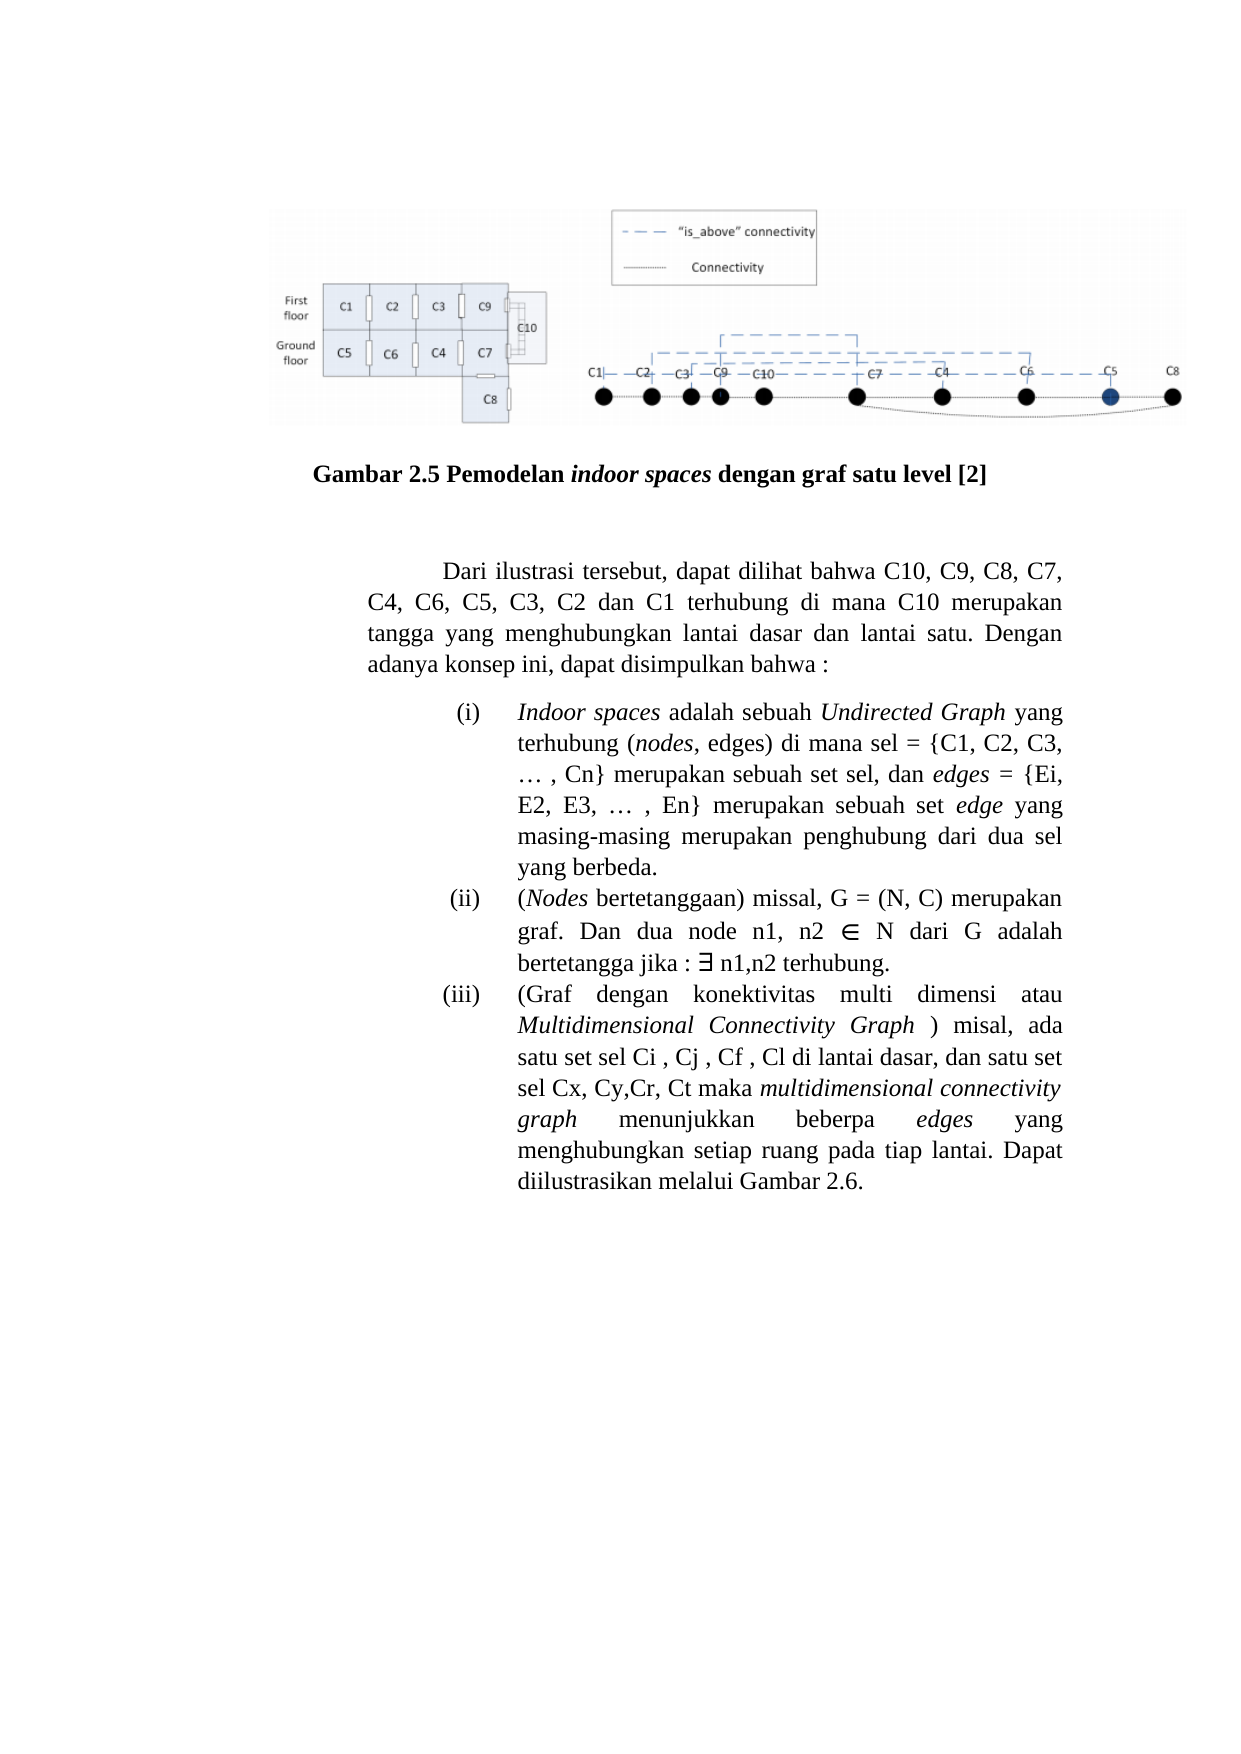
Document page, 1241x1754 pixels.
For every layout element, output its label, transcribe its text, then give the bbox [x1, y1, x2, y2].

list (Graf dengan konektivitas multi dimensi atau Multidimensional Connectivity Graph ) misal, ada satu set sel Ci , Cj , Cf , Cl di lantai dasar, dan satu set sel Cx, Cy,Cr, Ct maka multidimensional connectivity graph menunjukkan beberpa edges yang menghubungkan setiap ruang pada tiap lantai. Dapat diilustrasikan melalui Gambar 2.6. [480, 979, 1063, 1194]
text Gambar 2.5 Pemodelan indoor spaces dengan graf satu level [2] [236, 459, 1063, 487]
text Dari ilustrasi tersebut, dapat dilihat bahwa C10, C9, C8, C7, C4, C6, C5, C3, C2 dan C1 terhubung di mana C10 merupakan tangga yang menghubungkan lantai dasar dan lantai satu. Dengan adanya konsep ini, dapat disimpulkan bahwa : [367, 556, 1063, 678]
list (Nodes bertetanggaan) missal, G = (N, C) merupakan graf. Dan dua node n1, n2 ∈ N dari G adalah bertetangga jika : ∃ n1,n2 terhubung. [480, 883, 1063, 977]
list Indoor spaces adalah sebuah Undirected Graph yang terhubung (nodes, edges) di mana sel = {C1, C2, C3, … , Cn} merupakan sebuah set sel, dan edges = {Ei, E2, E3, … , En} merupakan sebuah set edge yang masing-masing merupakan penghubung dari dua sel yang berbeda. [480, 697, 1063, 881]
picture [236, 177, 1212, 442]
